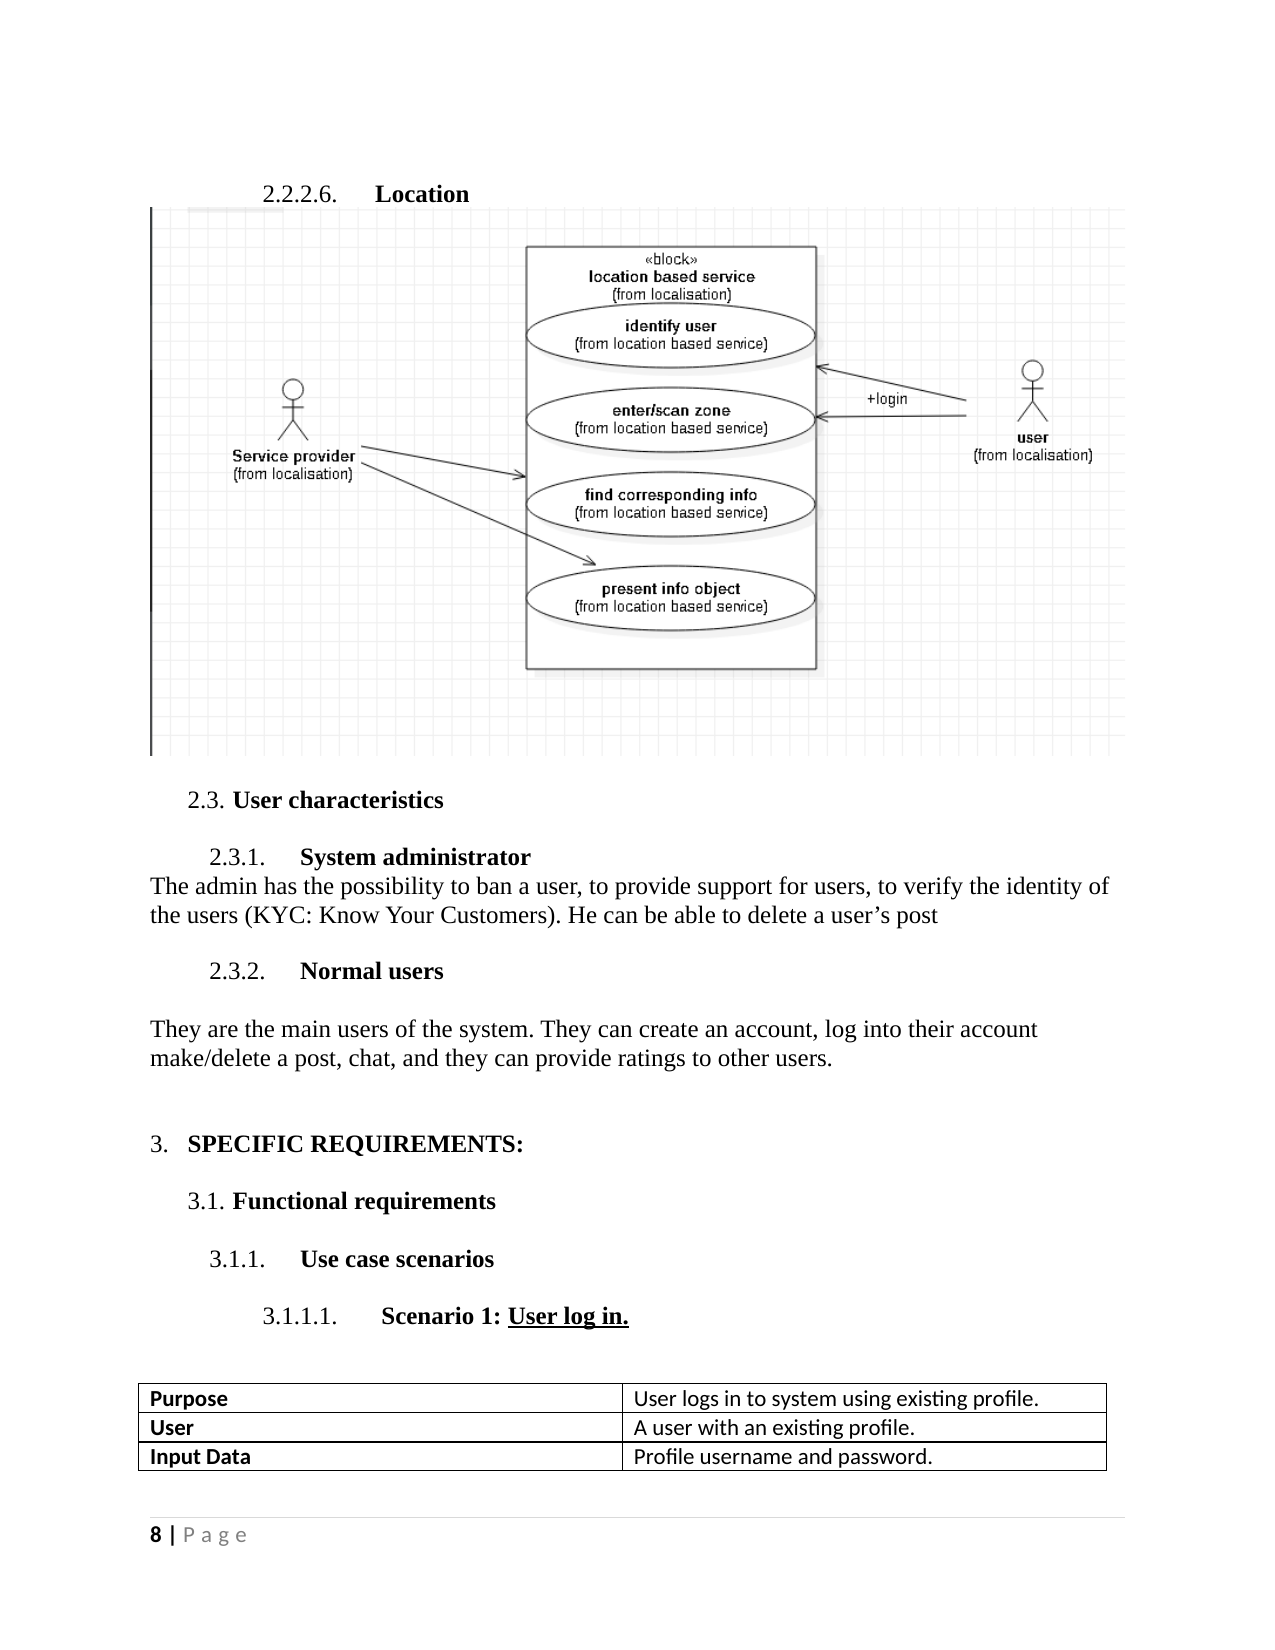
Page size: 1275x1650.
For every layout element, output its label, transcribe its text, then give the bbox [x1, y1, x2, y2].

list Use case scenarios [209, 1244, 1125, 1273]
list Location [262, 179, 1125, 207]
list Functional requirements [187, 1186, 1125, 1215]
table_header User logs in to system using existing profile. [623, 1384, 1106, 1412]
list User characteristics [187, 785, 1125, 813]
table_cell A user with an existing profile. [623, 1413, 1106, 1441]
table_header Purpose [139, 1384, 622, 1412]
picture [150, 207, 1125, 756]
list SPECIFIC REQUIREMENTS: [150, 1129, 1125, 1158]
table_cell Profile username and password. [623, 1443, 1106, 1470]
list Normal users [209, 956, 1125, 985]
list System administrator [209, 842, 1125, 871]
text They are the main users of the system. They can create an account, log into their account make/delete a post, chat, and they can provide ratings to other users. [150, 1014, 1125, 1071]
table_cell Input Data [139, 1443, 622, 1470]
table_cell User [139, 1413, 622, 1441]
text The admin has the possibility to ban a user, to provide support for users, to verify the identity of the users (KYC: Know Your Customers). He can be able to delete a user’s post [150, 871, 1125, 928]
list Scenario 1: User log in. [262, 1301, 1125, 1330]
